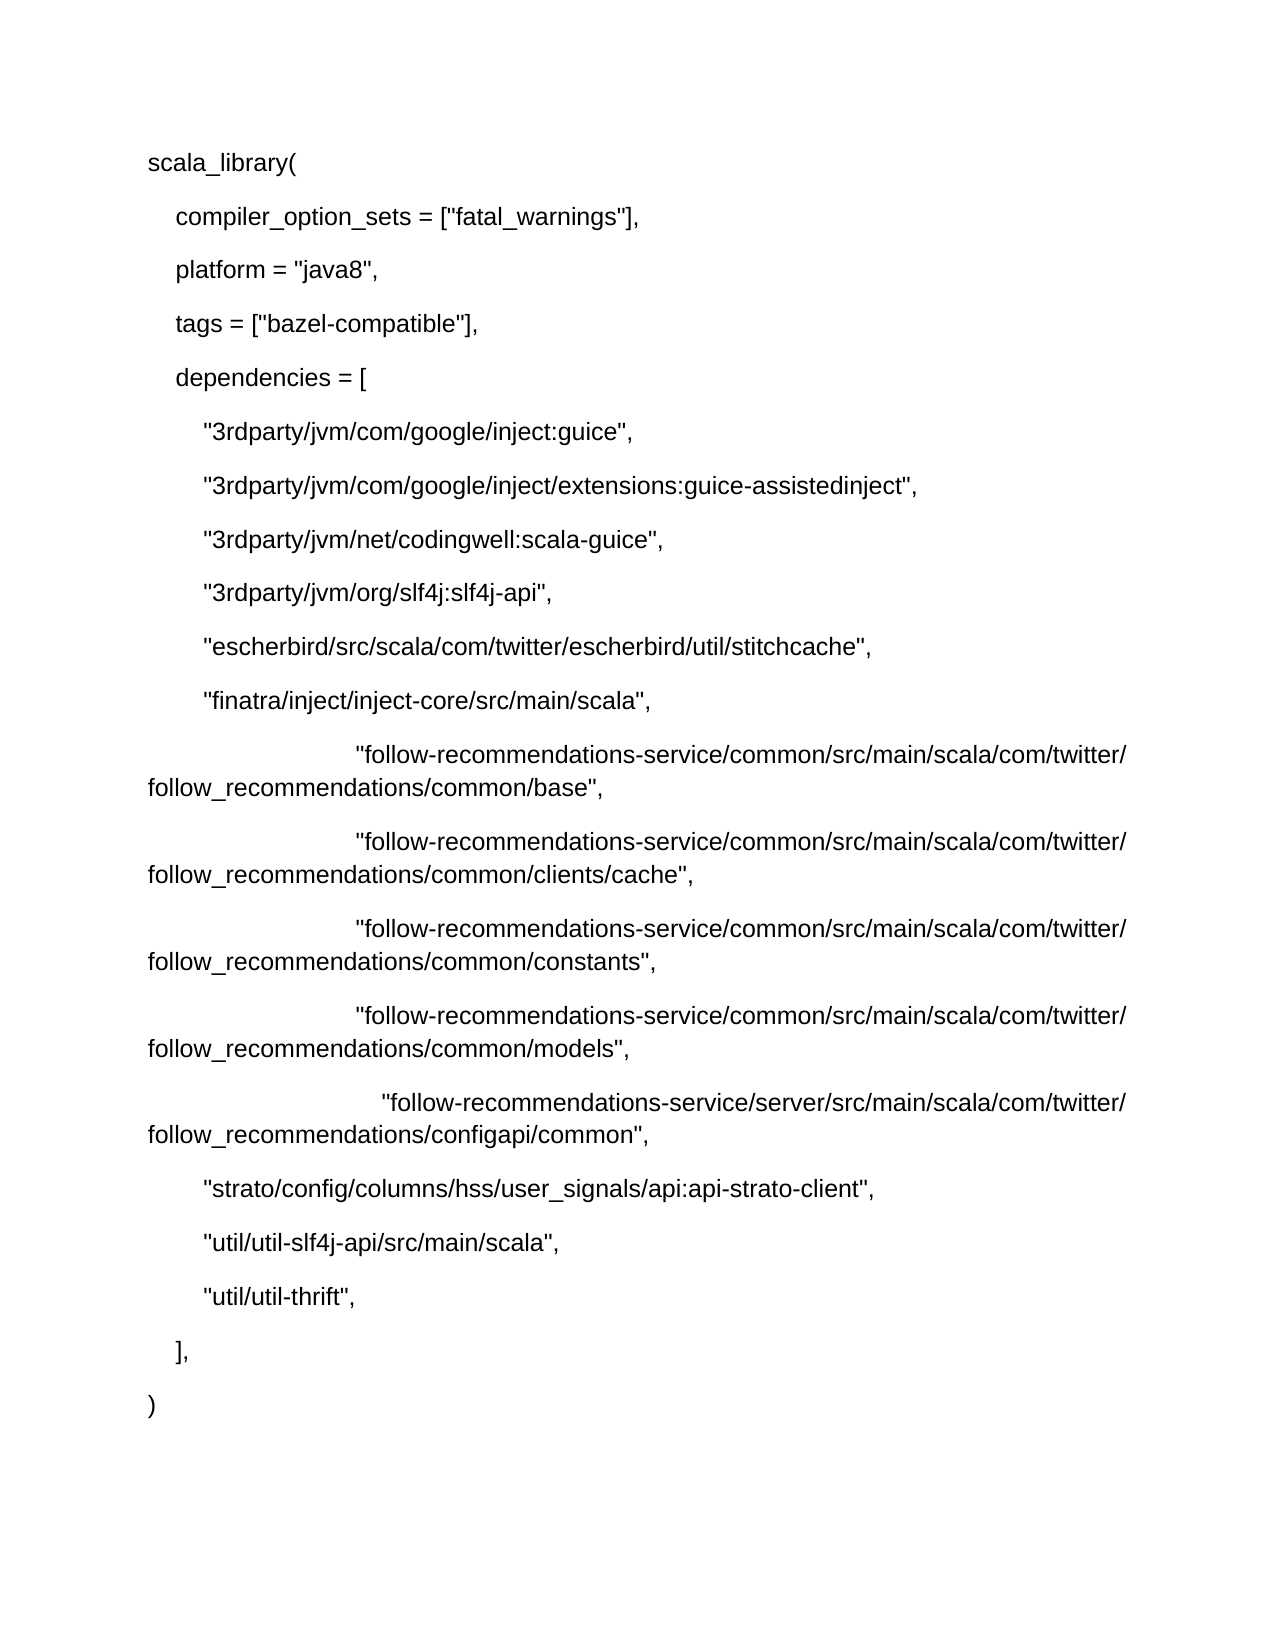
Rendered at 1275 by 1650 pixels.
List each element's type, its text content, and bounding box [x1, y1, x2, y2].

text dependencies = [ [148, 363, 1127, 392]
text "follow-recommendations-service/server/src/main/scala/com/twitter/follow_recommendations/configapi/common", [148, 1087, 1127, 1149]
text "3rdparty/jvm/com/google/inject/extensions:guice-assistedinject", [148, 471, 1127, 499]
text "3rdparty/jvm/net/codingwell:scala-guice", [148, 524, 1127, 553]
text "finatra/inject/inject-core/src/main/scala", [148, 686, 1127, 715]
text tags = ["bazel-compatible"], [148, 309, 1127, 338]
text "follow-recommendations-service/common/src/main/scala/com/twitter/follow_recommendations/common/constants", [148, 914, 1127, 976]
text "3rdparty/jvm/com/google/inject:guice", [148, 417, 1127, 446]
text "util/util-slf4j-api/src/main/scala", [148, 1228, 1127, 1257]
text ) [148, 1390, 1127, 1418]
text "follow-recommendations-service/common/src/main/scala/com/twitter/follow_recommendations/common/models", [148, 1001, 1127, 1062]
text "strato/config/columns/hss/user_signals/api:api-strato-client", [148, 1174, 1127, 1203]
text platform = "java8", [148, 255, 1127, 284]
text ], [148, 1336, 1127, 1365]
text "follow-recommendations-service/common/src/main/scala/com/twitter/follow_recommendations/common/base", [148, 740, 1127, 802]
text "util/util-thrift", [148, 1282, 1127, 1311]
text "escherbird/src/scala/com/twitter/escherbird/util/stitchcache", [148, 632, 1127, 661]
text scala_library( [148, 148, 1127, 176]
text "3rdparty/jvm/org/slf4j:slf4j-api", [148, 578, 1127, 607]
text "follow-recommendations-service/common/src/main/scala/com/twitter/follow_recommendations/common/clients/cache", [148, 827, 1127, 889]
text compiler_option_sets = ["fatal_warnings"], [148, 201, 1127, 230]
